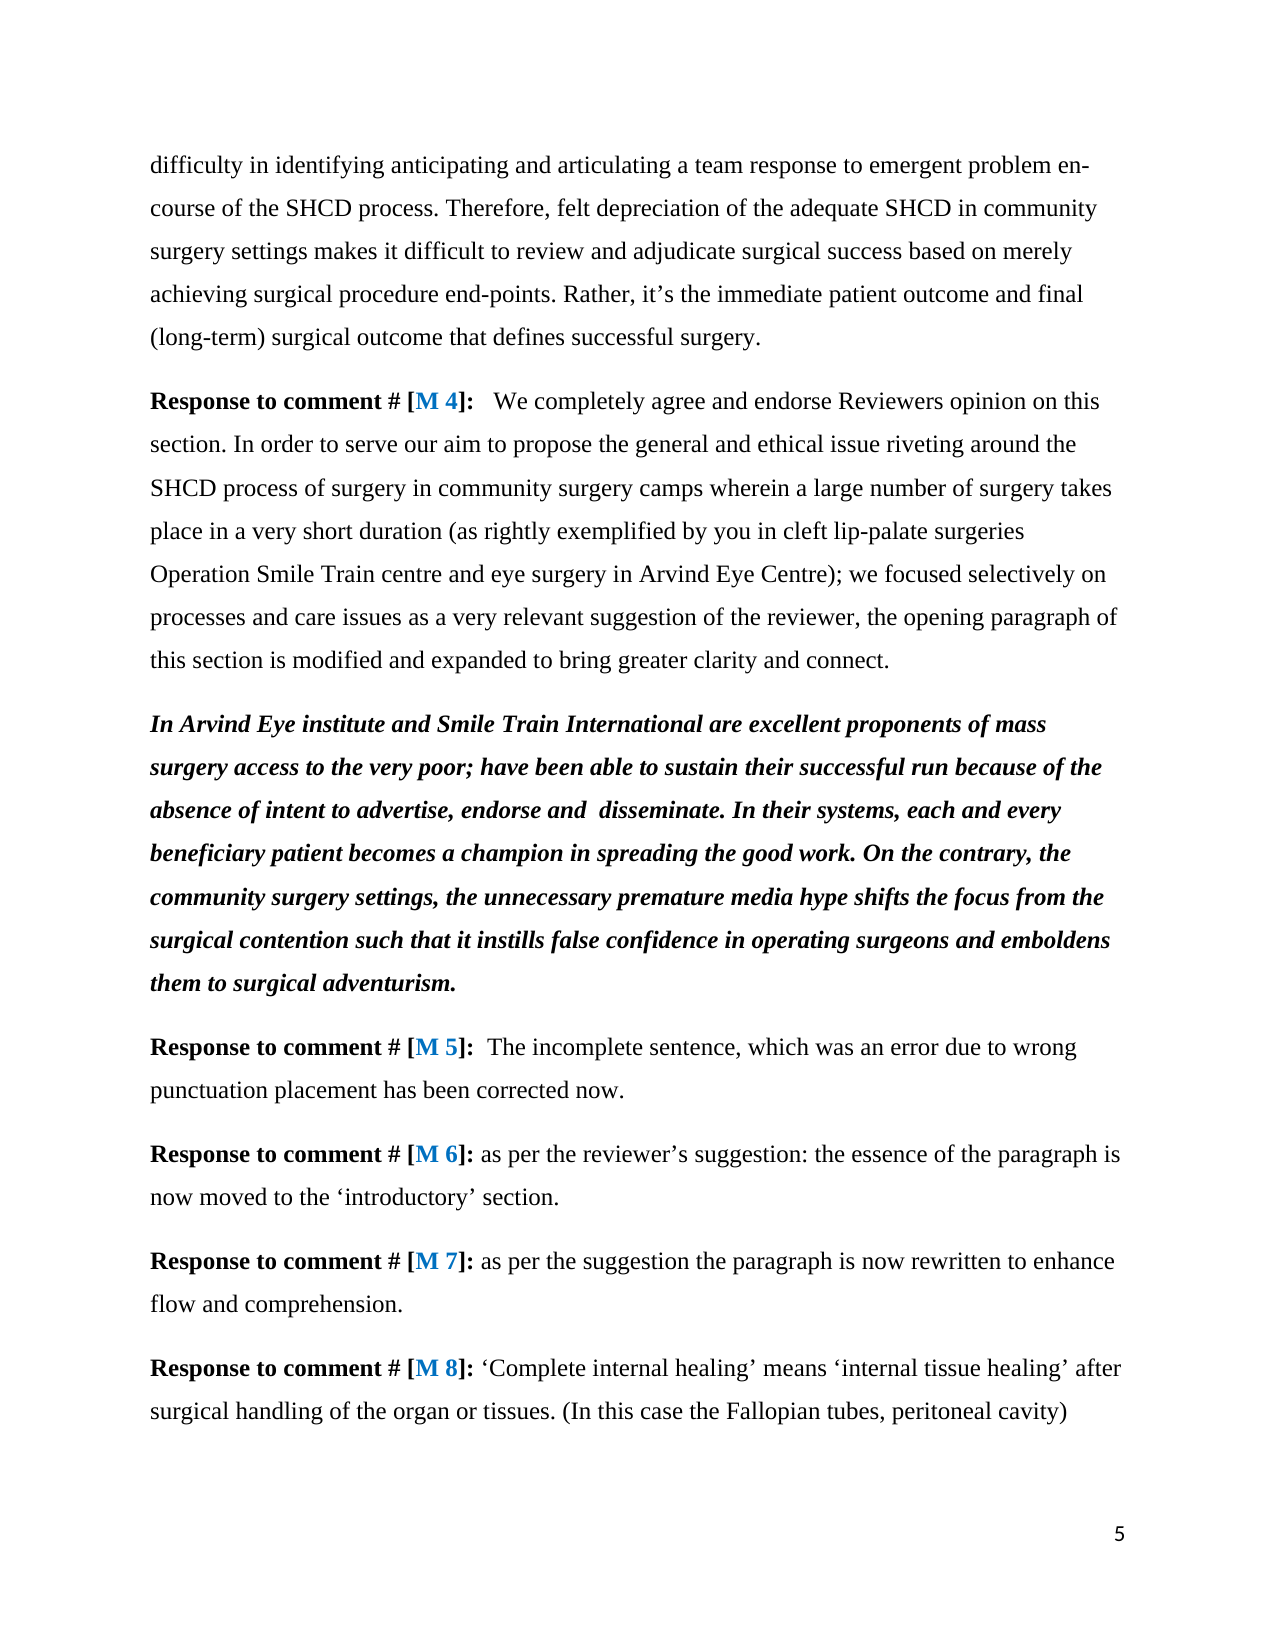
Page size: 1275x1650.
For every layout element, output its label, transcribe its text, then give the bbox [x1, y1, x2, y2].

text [150, 150, 1125, 351]
text Response to comment # [M 6]: as per the reviewer’s suggestion: the essence of the paragraph is now moved to the ‘introductory’ section. [150, 1139, 1125, 1211]
text In Arvind Eye institute and Smile Train International are excellent proponents of mass surgery access to the very poor; have been able to sustain their successful run because of the absence of intent to advertise, endorse and disseminate. In their systems, each and every beneficiary patient becomes a champion in spreading the good work. On the contrary, the community surgery settings, the unnecessary premature media hype shifts the focus from the surgical contention such that it instills false confidence in operating surgeons and emboldens them to surgical adventurism. [150, 709, 1125, 997]
text Response to comment # [M 7]: as per the suggestion the paragraph is now rewritten to enhance flow and comprehension. [150, 1246, 1125, 1318]
text Response to comment # [M 4]: We completely agree and endorse Reviewers opinion on this section. In order to serve our aim to propose the general and ethical issue riveting around the SHCD process of surgery in community surgery camps wherein a large number of surgery takes place in a very short duration (as rightly exemplified by you in cleft lip-palate surgeries Operation Smile Train centre and eye surgery in Arvind Eye Centre); we focused selectively on processes and care issues as a very relevant suggestion of the reviewer, the opening paragraph of this section is modified and expanded to bring greater clarity and connect. [150, 386, 1125, 674]
text Response to comment # [M 8]: ‘Complete internal healing’ means ‘internal tissue healing’ after surgical handling of the organ or tissues. (In this case the Fallopian tubes, peritoneal cavity) [150, 1353, 1125, 1425]
text Response to comment # [M 5]: The incomplete sentence, which was an error due to wrong punctuation placement has been corrected now. [150, 1032, 1125, 1104]
